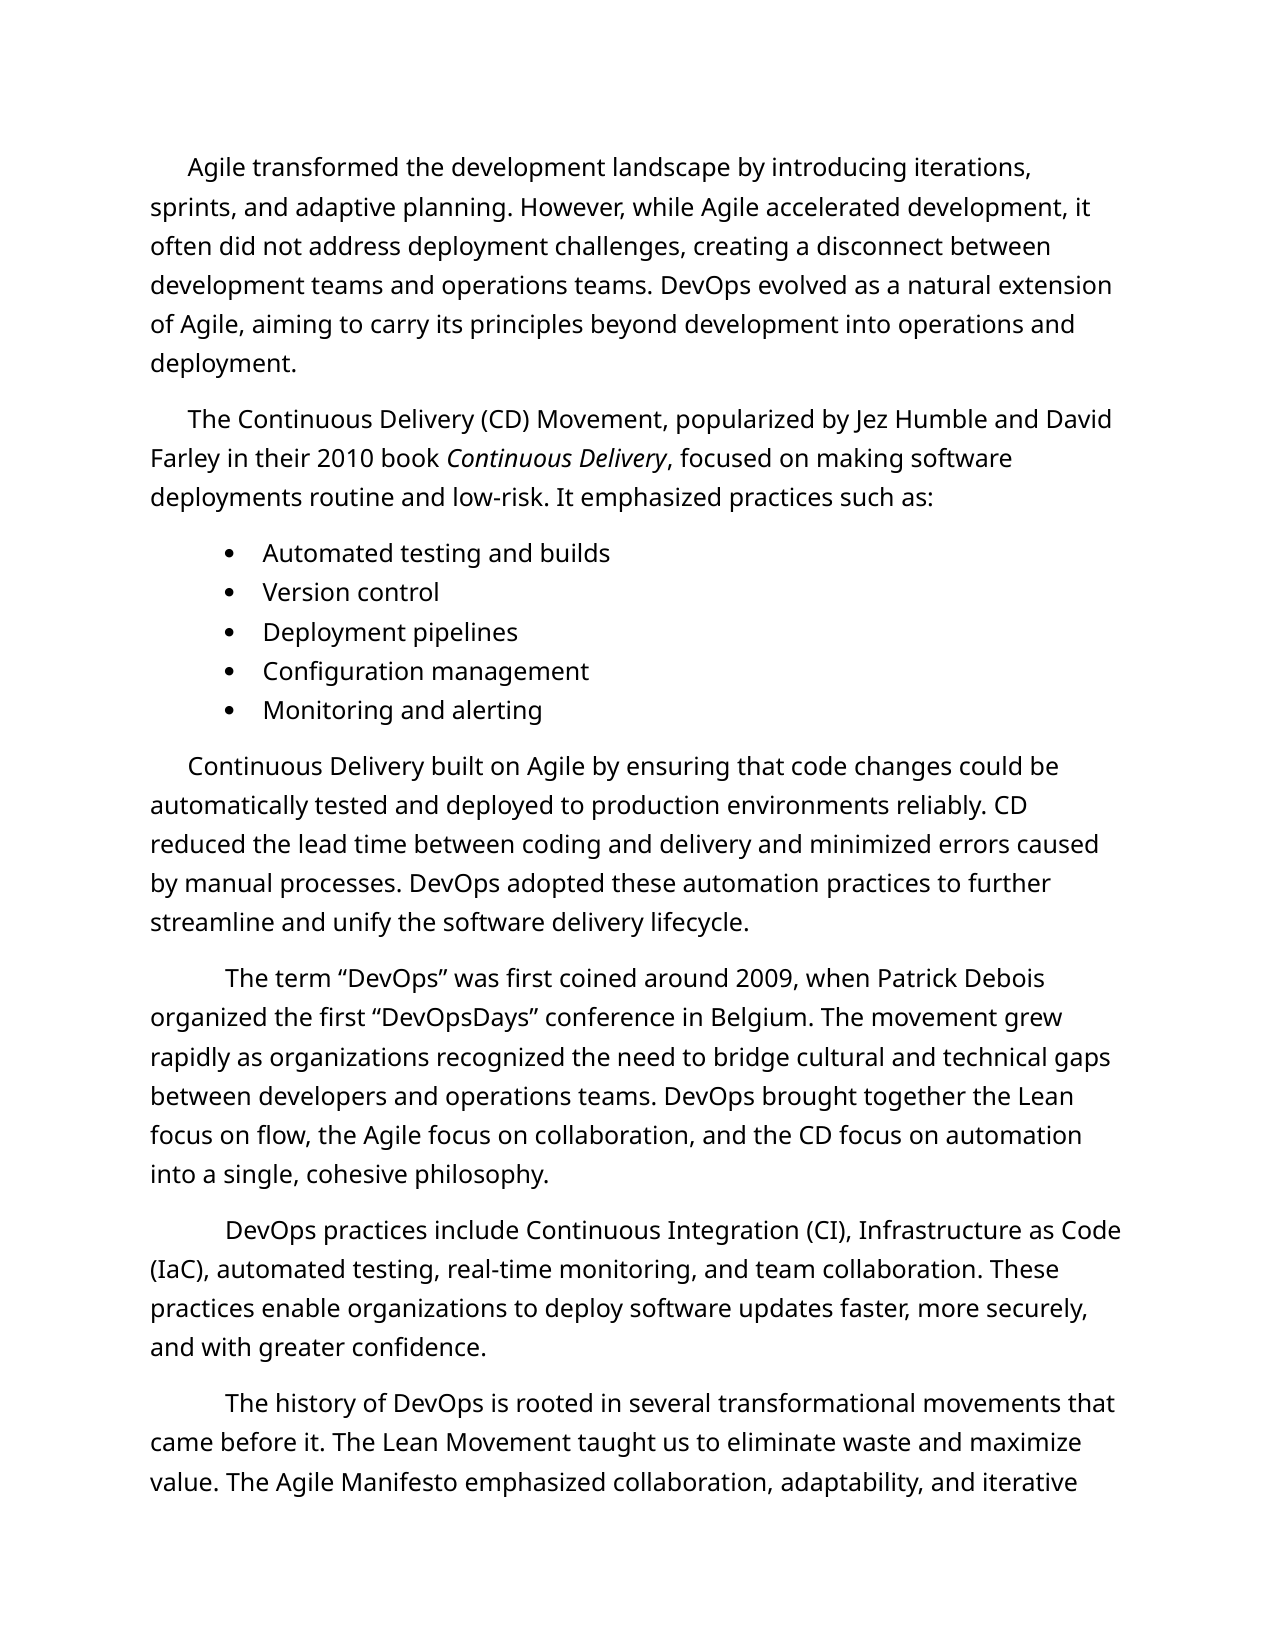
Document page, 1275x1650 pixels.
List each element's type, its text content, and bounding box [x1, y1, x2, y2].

list Deployment pipelines [225, 614, 1125, 648]
list Version control [225, 575, 1125, 609]
text Continuous Delivery built on Agile by ensuring that code changes could be automatically tested and deployed to production environments reliably. CD reduced the lead time between coding and delivery and minimized errors caused by manual processes. DevOps adopted these automation practices to further streamline and unify the software delivery lifecycle. [150, 748, 1125, 939]
text The term “DevOps” was first coined around 2009, when Patrick Debois organized the first “DevOpsDays” conference in Belgium. The movement grew rapidly as organizations recognized the need to bridge cultural and technical gaps between developers and operations teams. DevOps brought together the Lean focus on flow, the Agile focus on collaboration, and the CD focus on automation into a single, cohesive philosophy. [150, 961, 1125, 1191]
text The Continuous Delivery (CD) Movement, popularized by Jez Humble and David Farley in their 2010 book Continuous Delivery, focused on making software deployments routine and low-risk. It emphasized practices such as: [150, 402, 1125, 514]
text DevOps practices include Continuous Integration (CI), Infrastructure as Code (IaC), automated testing, real-time monitoring, and team collaboration. These practices enable organizations to deploy software updates faster, more securely, and with greater confidence. [150, 1212, 1125, 1364]
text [150, 1386, 1125, 1498]
list Configuration management [225, 653, 1125, 687]
list Automated testing and builds [225, 536, 1125, 570]
text Agile transformed the development landscape by introducing iterations, sprints, and adaptive planning. However, while Agile accelerated development, it often did not address deployment challenges, creating a disconnect between development teams and operations teams. DevOps evolved as a natural extension of Agile, aiming to carry its principles beyond development into operations and deployment. [150, 150, 1125, 380]
list Monitoring and alerting [225, 692, 1125, 727]
